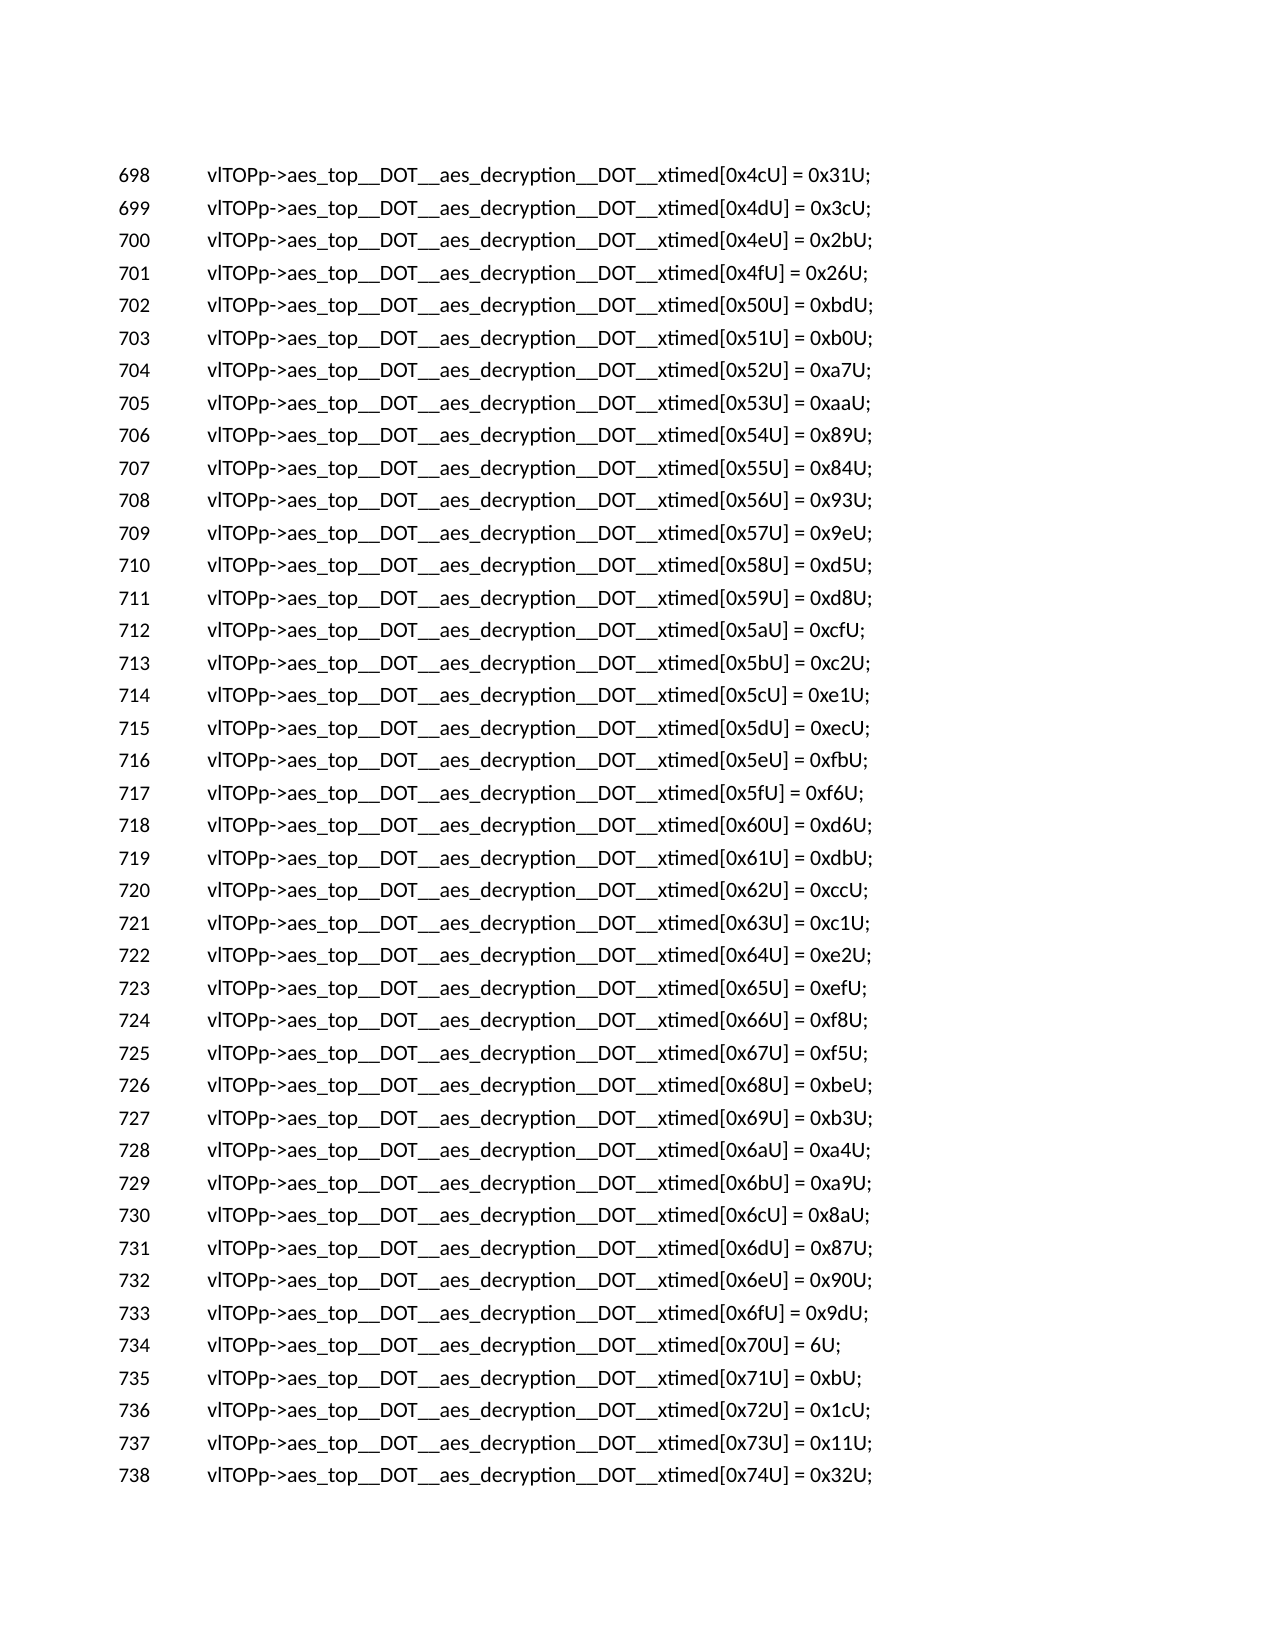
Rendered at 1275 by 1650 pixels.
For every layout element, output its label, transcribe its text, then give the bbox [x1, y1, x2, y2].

text vlTOPp->aes_top__DOT__aes_decryption__DOT__xtimed[0x6fU] = 0x9dU; [187, 1296, 1087, 1329]
text vlTOPp->aes_top__DOT__aes_decryption__DOT__xtimed[0x57U] = 0x9eU; [187, 516, 1087, 549]
text vlTOPp->aes_top__DOT__aes_decryption__DOT__xtimed[0x64U] = 0xe2U; [187, 939, 1087, 971]
text vlTOPp->aes_top__DOT__aes_decryption__DOT__xtimed[0x67U] = 0xf5U; [187, 1036, 1087, 1069]
text vlTOPp->aes_top__DOT__aes_decryption__DOT__xtimed[0x6dU] = 0x87U; [187, 1231, 1087, 1264]
text vlTOPp->aes_top__DOT__aes_decryption__DOT__xtimed[0x63U] = 0xc1U; [187, 906, 1087, 939]
text vlTOPp->aes_top__DOT__aes_decryption__DOT__xtimed[0x58U] = 0xd5U; [187, 549, 1087, 581]
text vlTOPp->aes_top__DOT__aes_decryption__DOT__xtimed[0x5bU] = 0xc2U; [187, 646, 1087, 679]
text vlTOPp->aes_top__DOT__aes_decryption__DOT__xtimed[0x70U] = 6U; [187, 1329, 1087, 1361]
text vlTOPp->aes_top__DOT__aes_decryption__DOT__xtimed[0x53U] = 0xaaU; [187, 386, 1087, 419]
text vlTOPp->aes_top__DOT__aes_decryption__DOT__xtimed[0x71U] = 0xbU; [187, 1361, 1087, 1394]
text vlTOPp->aes_top__DOT__aes_decryption__DOT__xtimed[0x50U] = 0xbdU; [187, 289, 1087, 321]
text vlTOPp->aes_top__DOT__aes_decryption__DOT__xtimed[0x56U] = 0x93U; [187, 484, 1087, 516]
text vlTOPp->aes_top__DOT__aes_decryption__DOT__xtimed[0x72U] = 0x1cU; [187, 1394, 1087, 1426]
text vlTOPp->aes_top__DOT__aes_decryption__DOT__xtimed[0x4cU] = 0x31U; [187, 159, 1087, 191]
text vlTOPp->aes_top__DOT__aes_decryption__DOT__xtimed[0x54U] = 0x89U; [187, 419, 1087, 451]
text vlTOPp->aes_top__DOT__aes_decryption__DOT__xtimed[0x4fU] = 0x26U; [187, 256, 1087, 289]
text vlTOPp->aes_top__DOT__aes_decryption__DOT__xtimed[0x5fU] = 0xf6U; [187, 776, 1087, 809]
text vlTOPp->aes_top__DOT__aes_decryption__DOT__xtimed[0x5cU] = 0xe1U; [187, 679, 1087, 711]
text vlTOPp->aes_top__DOT__aes_decryption__DOT__xtimed[0x52U] = 0xa7U; [187, 354, 1087, 386]
text vlTOPp->aes_top__DOT__aes_decryption__DOT__xtimed[0x6eU] = 0x90U; [187, 1264, 1087, 1296]
text vlTOPp->aes_top__DOT__aes_decryption__DOT__xtimed[0x62U] = 0xccU; [187, 874, 1087, 906]
text vlTOPp->aes_top__DOT__aes_decryption__DOT__xtimed[0x73U] = 0x11U; [187, 1426, 1087, 1459]
text vlTOPp->aes_top__DOT__aes_decryption__DOT__xtimed[0x5eU] = 0xfbU; [187, 744, 1087, 776]
text vlTOPp->aes_top__DOT__aes_decryption__DOT__xtimed[0x6aU] = 0xa4U; [187, 1134, 1087, 1166]
text vlTOPp->aes_top__DOT__aes_decryption__DOT__xtimed[0x5aU] = 0xcfU; [187, 614, 1087, 646]
text vlTOPp->aes_top__DOT__aes_decryption__DOT__xtimed[0x74U] = 0x32U; [187, 1459, 1087, 1491]
text vlTOPp->aes_top__DOT__aes_decryption__DOT__xtimed[0x69U] = 0xb3U; [187, 1101, 1087, 1134]
text vlTOPp->aes_top__DOT__aes_decryption__DOT__xtimed[0x6bU] = 0xa9U; [187, 1166, 1087, 1199]
text vlTOPp->aes_top__DOT__aes_decryption__DOT__xtimed[0x4dU] = 0x3cU; [187, 191, 1087, 224]
text vlTOPp->aes_top__DOT__aes_decryption__DOT__xtimed[0x61U] = 0xdbU; [187, 841, 1087, 874]
text vlTOPp->aes_top__DOT__aes_decryption__DOT__xtimed[0x60U] = 0xd6U; [187, 809, 1087, 841]
text vlTOPp->aes_top__DOT__aes_decryption__DOT__xtimed[0x51U] = 0xb0U; [187, 321, 1087, 354]
text vlTOPp->aes_top__DOT__aes_decryption__DOT__xtimed[0x4eU] = 0x2bU; [187, 224, 1087, 256]
text vlTOPp->aes_top__DOT__aes_decryption__DOT__xtimed[0x5dU] = 0xecU; [187, 711, 1087, 744]
text vlTOPp->aes_top__DOT__aes_decryption__DOT__xtimed[0x68U] = 0xbeU; [187, 1069, 1087, 1101]
text vlTOPp->aes_top__DOT__aes_decryption__DOT__xtimed[0x65U] = 0xefU; [187, 971, 1087, 1004]
text vlTOPp->aes_top__DOT__aes_decryption__DOT__xtimed[0x6cU] = 0x8aU; [187, 1199, 1087, 1231]
text vlTOPp->aes_top__DOT__aes_decryption__DOT__xtimed[0x66U] = 0xf8U; [187, 1004, 1087, 1036]
text vlTOPp->aes_top__DOT__aes_decryption__DOT__xtimed[0x55U] = 0x84U; [187, 451, 1087, 484]
text vlTOPp->aes_top__DOT__aes_decryption__DOT__xtimed[0x59U] = 0xd8U; [187, 581, 1087, 614]
